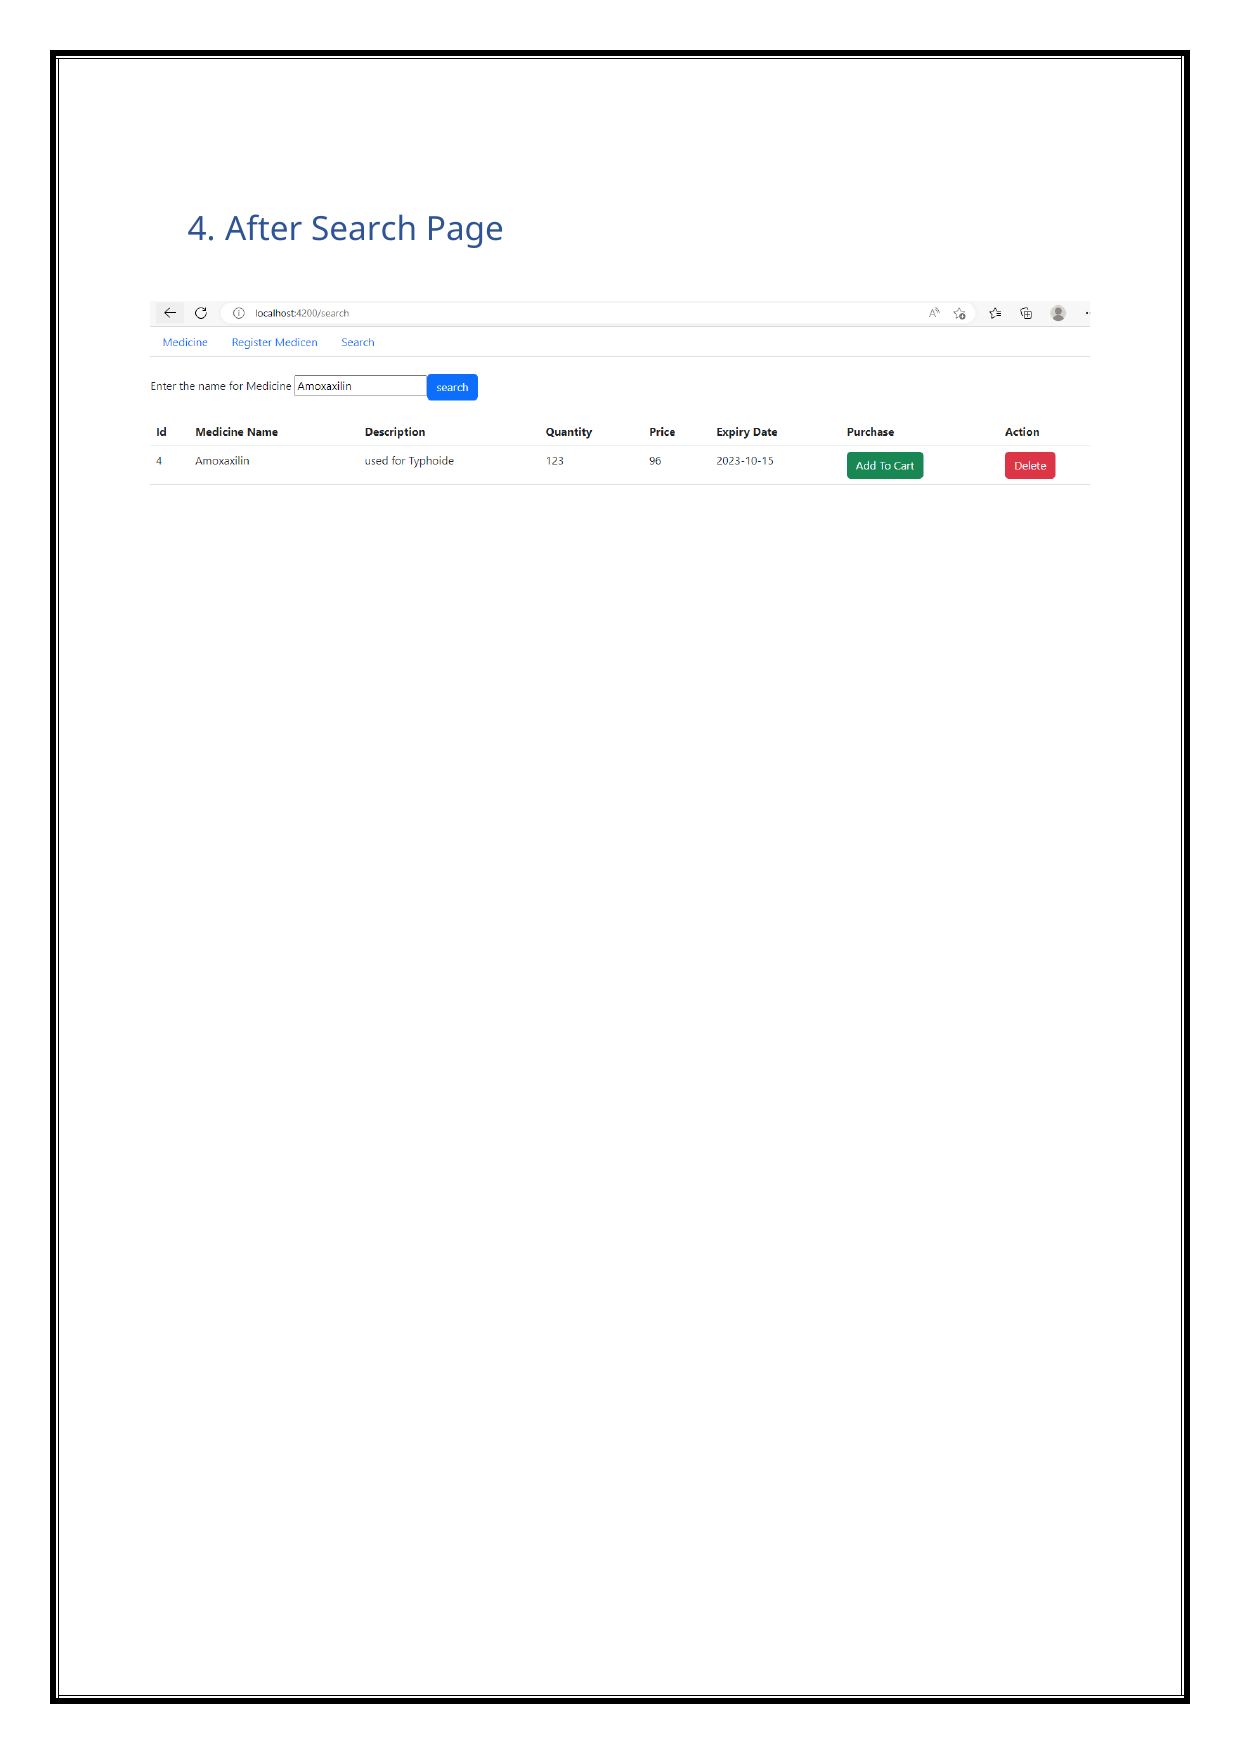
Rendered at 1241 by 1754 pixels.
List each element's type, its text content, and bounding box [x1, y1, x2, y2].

picture [150, 301, 1091, 682]
subtitle After Search Page [187, 205, 1090, 251]
